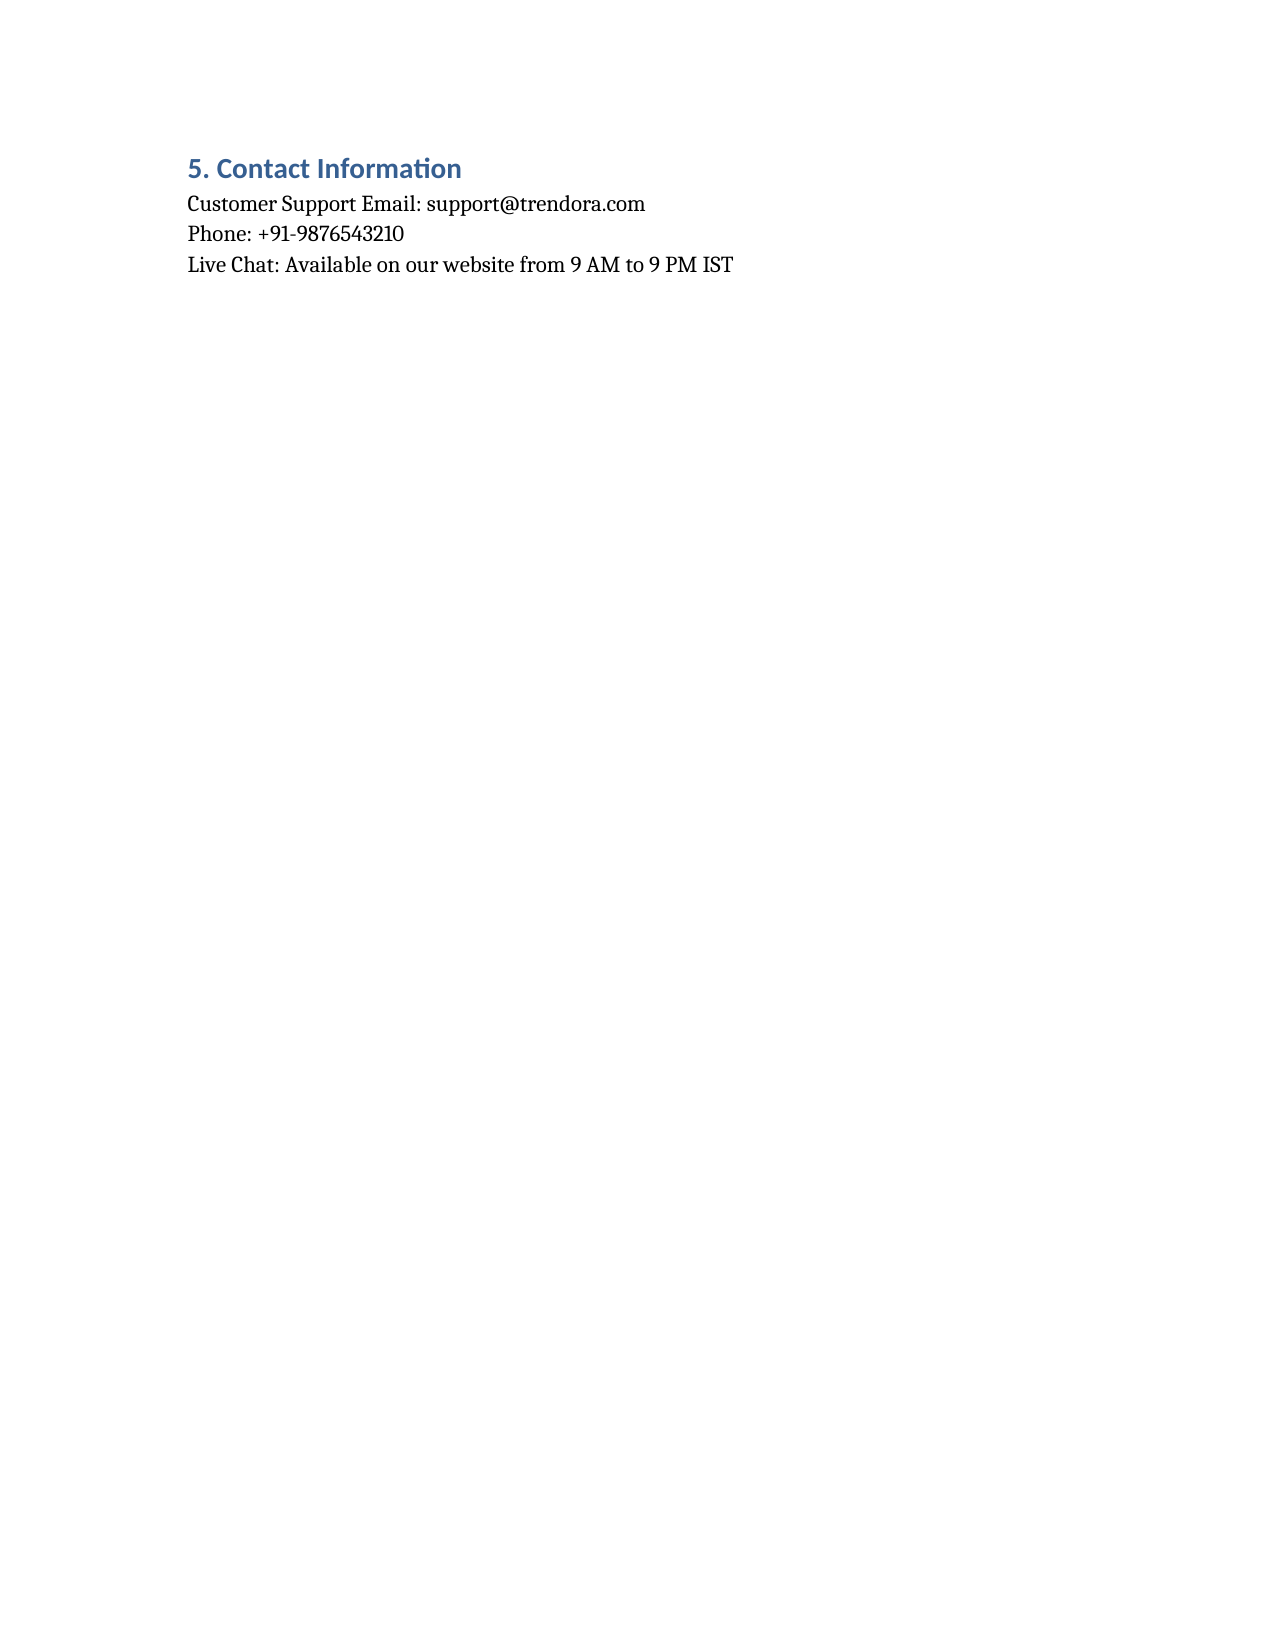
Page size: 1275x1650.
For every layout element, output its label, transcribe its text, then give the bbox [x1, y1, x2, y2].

text Customer Support Email: support@trendora.com Phone: +91-9876543210 Live Chat: Available on our website from 9 AM to 9 PM IST [187, 191, 1087, 278]
subtitle 5. Contact Information [187, 150, 1087, 186]
